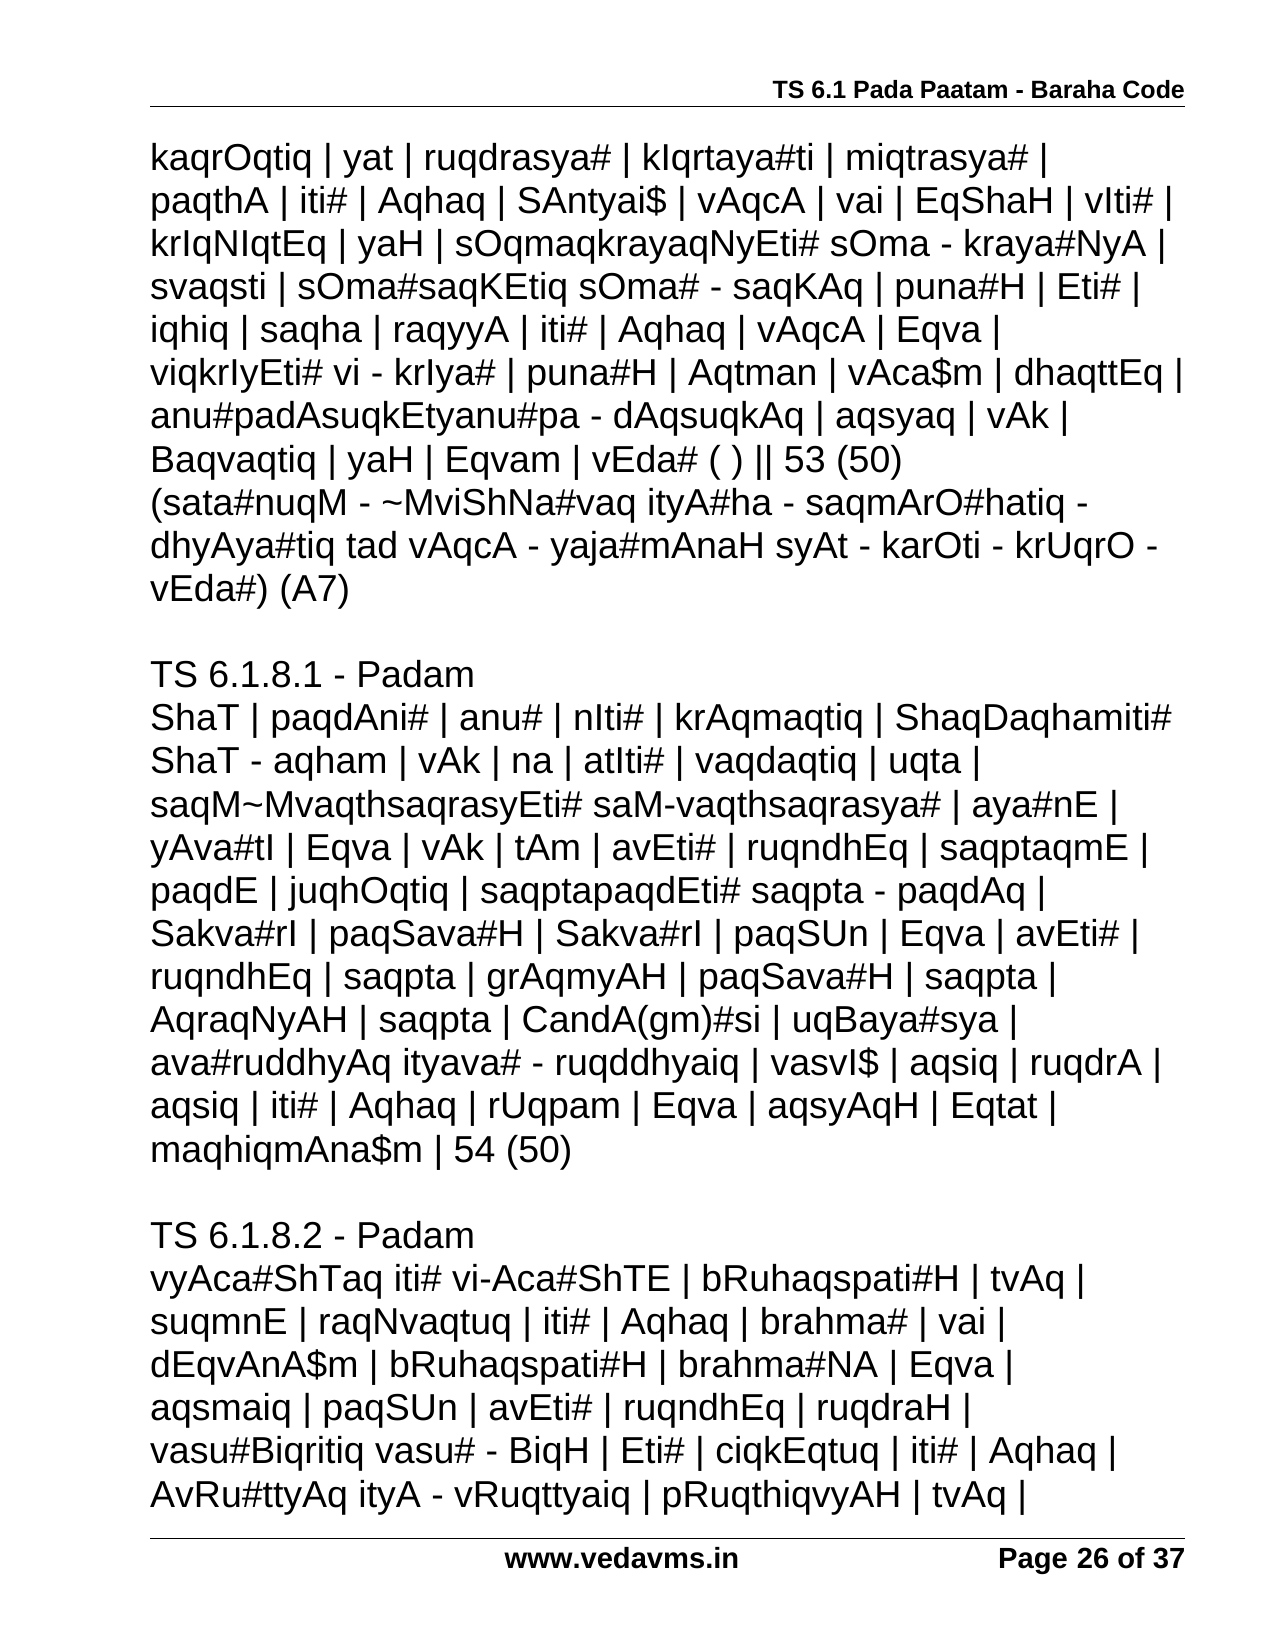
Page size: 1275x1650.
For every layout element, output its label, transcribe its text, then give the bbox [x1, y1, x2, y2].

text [150, 135, 1185, 480]
text (sata#nuqM - ~MviShNa#vaq ityA#ha - saqmArO#hatiq - dhyAya#tiq tad vAqcA - yaja#mAnaH syAt - karOti - krUqrO - vEda#) (A7) [150, 480, 1185, 609]
text TS 6.1.8.2 - Padam [150, 1213, 1185, 1256]
text TS 6.1.8.1 - Padam [150, 652, 1185, 696]
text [150, 1256, 1185, 1515]
text ShaT | paqdAni# | anu# | nIti# | krAqmaqtiq | ShaqDaqhamiti# ShaT - aqham | vAk | na | atIti# | vaqdaqtiq | uqta | saqM~MvaqthsaqrasyEti# saM-vaqthsaqrasya# | aya#nE | yAva#tI | Eqva | vAk | tAm | avEti# | ruqndhEq | saqptaqmE | paqdE | juqhOqtiq | saqptapaqdEti# saqpta - paqdAq | Sakva#rI | paqSava#H | Sakva#rI | paqSUn | Eqva | avEti# | ruqndhEq | saqpta | grAqmyAH | paqSava#H | saqpta | AqraqNyAH | saqpta | CandA(gm)#si | uqBaya#sya | ava#ruddhyAq ityava# - ruqddhyaiq | vasvI$ | aqsiq | ruqdrA | aqsiq | iti# | Aqhaq | rUqpam | Eqva | aqsyAqH | Eqtat | maqhiqmAna$m | 54 (50) [150, 696, 1185, 1170]
